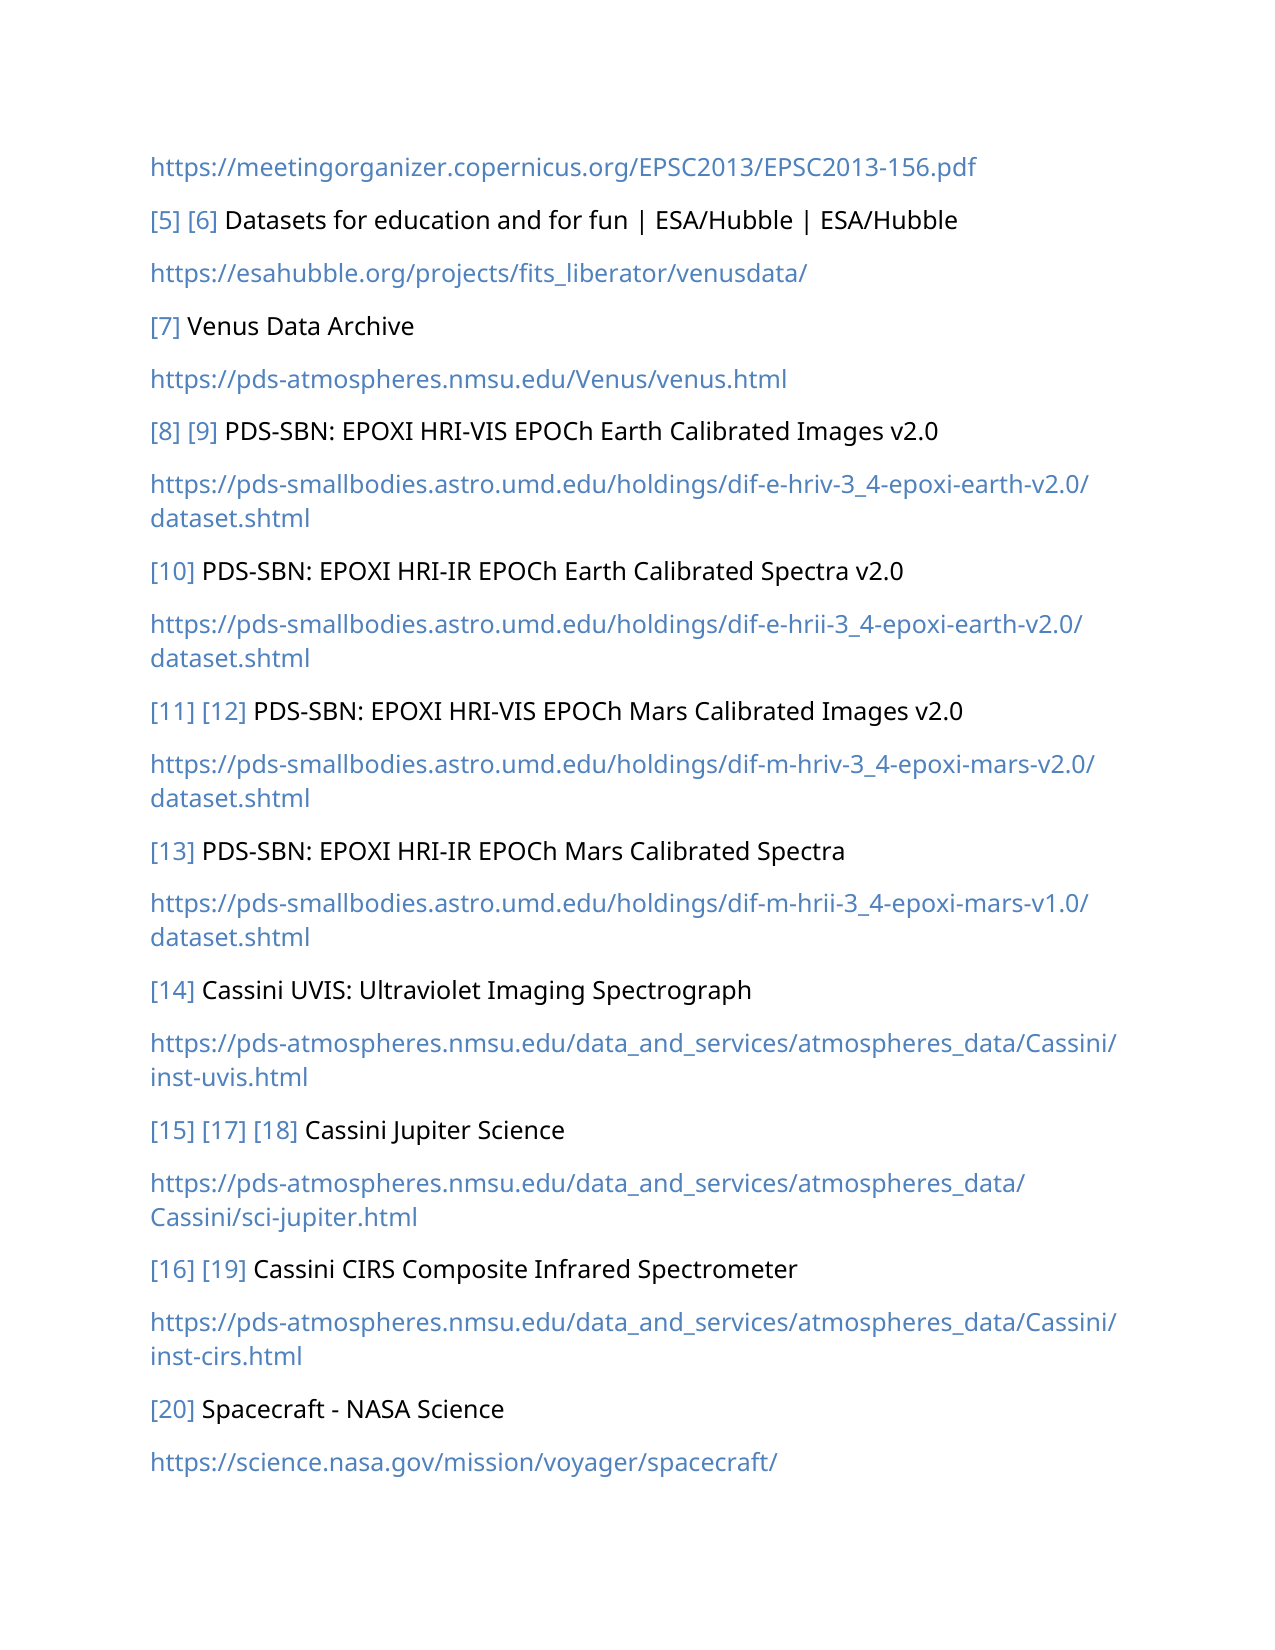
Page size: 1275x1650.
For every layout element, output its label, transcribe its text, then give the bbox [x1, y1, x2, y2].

text [8] [9] PDS-SBN: EPOXI HRI-VIS EPOCh Earth Calibrated Images v2.0 [150, 414, 1125, 448]
text [10] PDS-SBN: EPOXI HRI-IR EPOCh Earth Calibrated Spectra v2.0 [150, 554, 1125, 588]
text https://pds-smallbodies.astro.umd.edu/holdings/dif-m-hriv-3_4-epoxi-mars-v2.0/dataset.shtml [150, 746, 1125, 814]
text [13] PDS-SBN: EPOXI HRI-IR EPOCh Mars Calibrated Spectra [150, 833, 1125, 867]
text https://science.nasa.gov/mission/voyager/spacecraft/ [150, 1445, 1125, 1479]
text [5] [6] Datasets for education and for fun | ESA/Hubble | ESA/Hubble [150, 203, 1125, 237]
text https://pds-atmospheres.nmsu.edu/data_and_services/atmospheres_data/Cassini/sci-jupiter.html [150, 1165, 1125, 1233]
text [15] [17] [18] Cassini Jupiter Science [150, 1112, 1125, 1147]
text https://meetingorganizer.copernicus.org/EPSC2013/EPSC2013-156.pdf [150, 150, 1125, 184]
text [20] Spacecraft - NASA Science [150, 1392, 1125, 1426]
text https://pds-smallbodies.astro.umd.edu/holdings/dif-e-hriv-3_4-epoxi-earth-v2.0/dataset.shtml [150, 467, 1125, 535]
text https://pds-atmospheres.nmsu.edu/data_and_services/atmospheres_data/Cassini/inst-uvis.html [150, 1026, 1125, 1094]
text [11] [12] PDS-SBN: EPOXI HRI-VIS EPOCh Mars Calibrated Images v2.0 [150, 693, 1125, 727]
text https://pds-atmospheres.nmsu.edu/Venus/venus.html [150, 361, 1125, 395]
text https://pds-atmospheres.nmsu.edu/data_and_services/atmospheres_data/Cassini/inst-cirs.html [150, 1305, 1125, 1373]
text [16] [19] Cassini CIRS Composite Infrared Spectrometer [150, 1252, 1125, 1286]
text [7] Venus Data Archive [150, 308, 1125, 342]
text https://pds-smallbodies.astro.umd.edu/holdings/dif-m-hrii-3_4-epoxi-mars-v1.0/dataset.shtml [150, 886, 1125, 954]
text https://esahubble.org/projects/fits_liberator/venusdata/ [150, 256, 1125, 290]
text https://pds-smallbodies.astro.umd.edu/holdings/dif-e-hrii-3_4-epoxi-earth-v2.0/dataset.shtml [150, 607, 1125, 675]
text [14] Cassini UVIS: Ultraviolet Imaging Spectrograph [150, 973, 1125, 1007]
